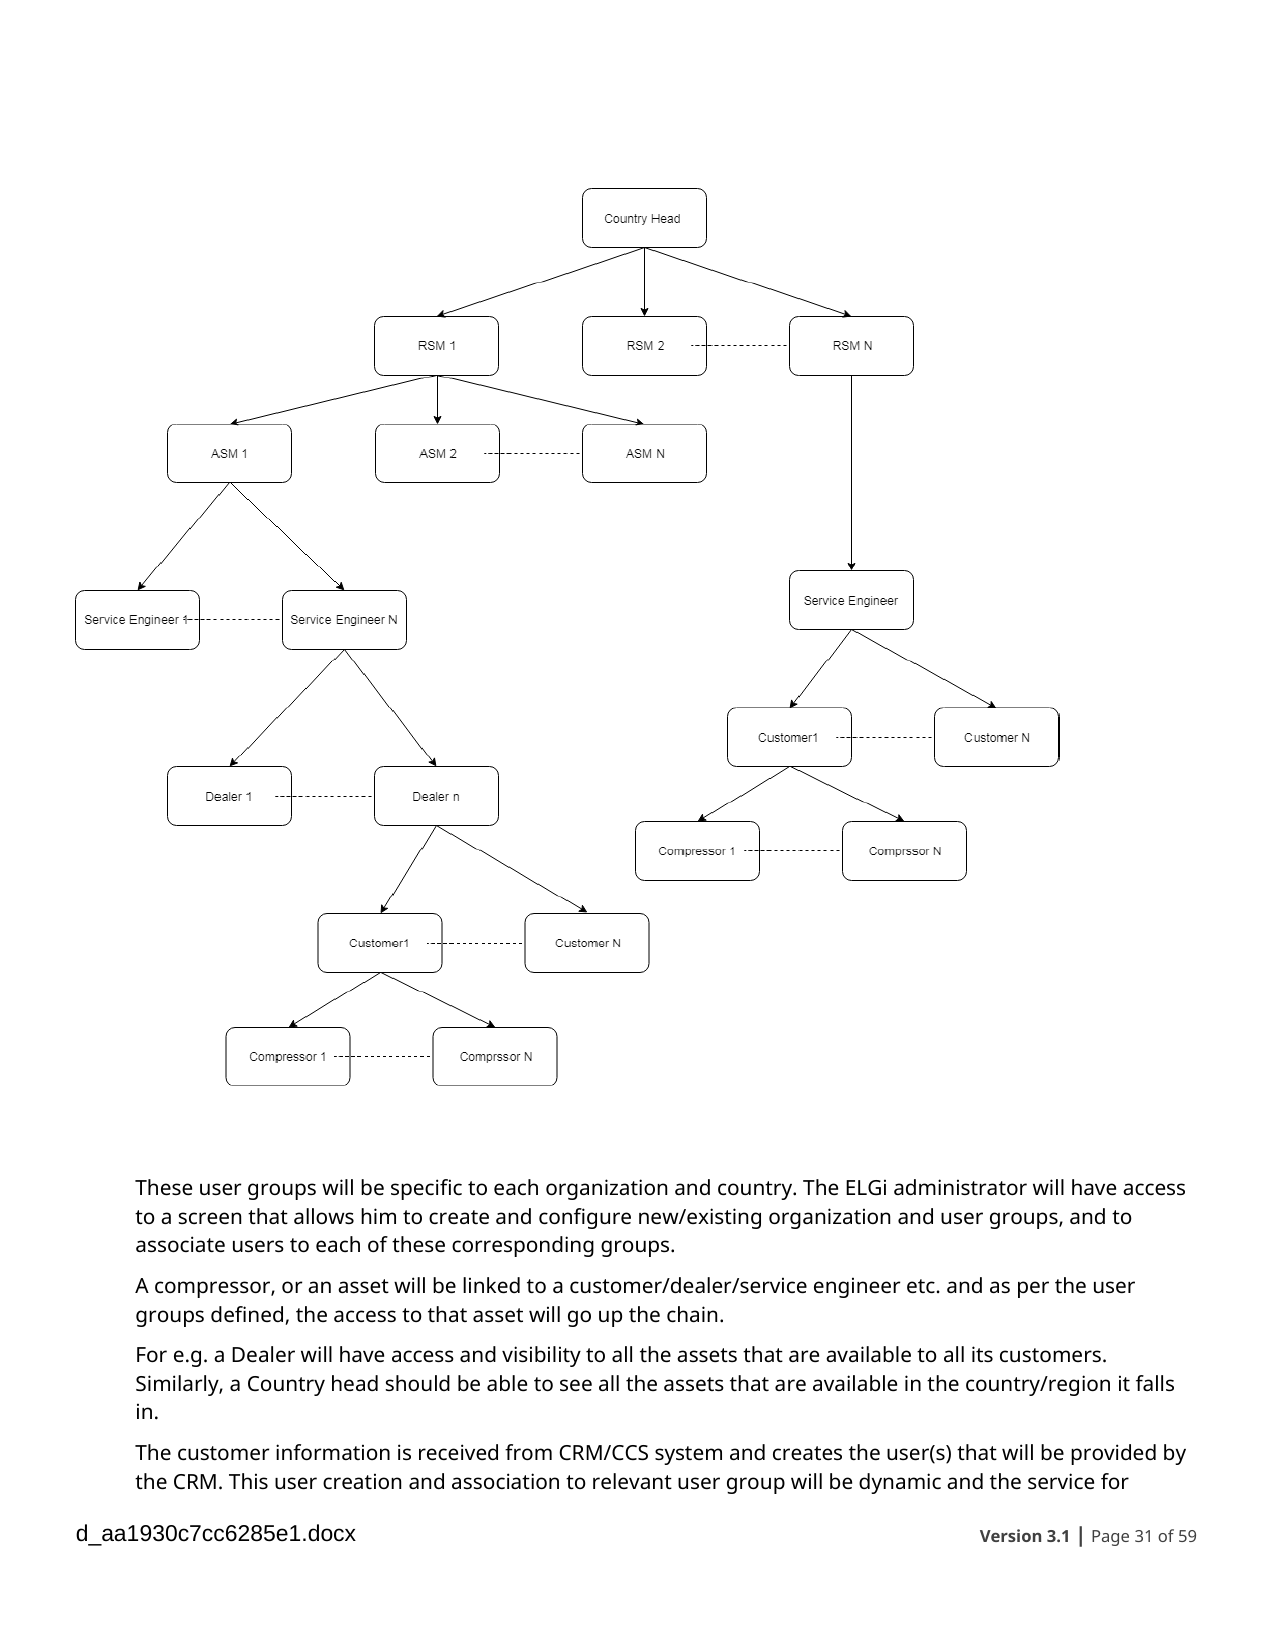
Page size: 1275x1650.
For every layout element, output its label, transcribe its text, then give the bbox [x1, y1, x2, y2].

text A compressor, or an asset will be linked to a customer/dealer/service engineer etc. and as per the user groups defined, the access to that asset will go up the chain. [135, 1271, 1200, 1328]
picture [75, 188, 1060, 1086]
text For e.g. a Dealer will have access and visibility to all the assets that are available to all its customers. Similarly, a Country head should be able to see all the assets that are available in the country/region it falls in. [135, 1341, 1200, 1426]
text These user groups will be specific to each organization and country. The ELGi administrator will have access to a screen that allows him to create and configure new/existing organization and user groups, and to associate users to each of these corresponding groups. [135, 1173, 1200, 1259]
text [135, 1438, 1200, 1495]
